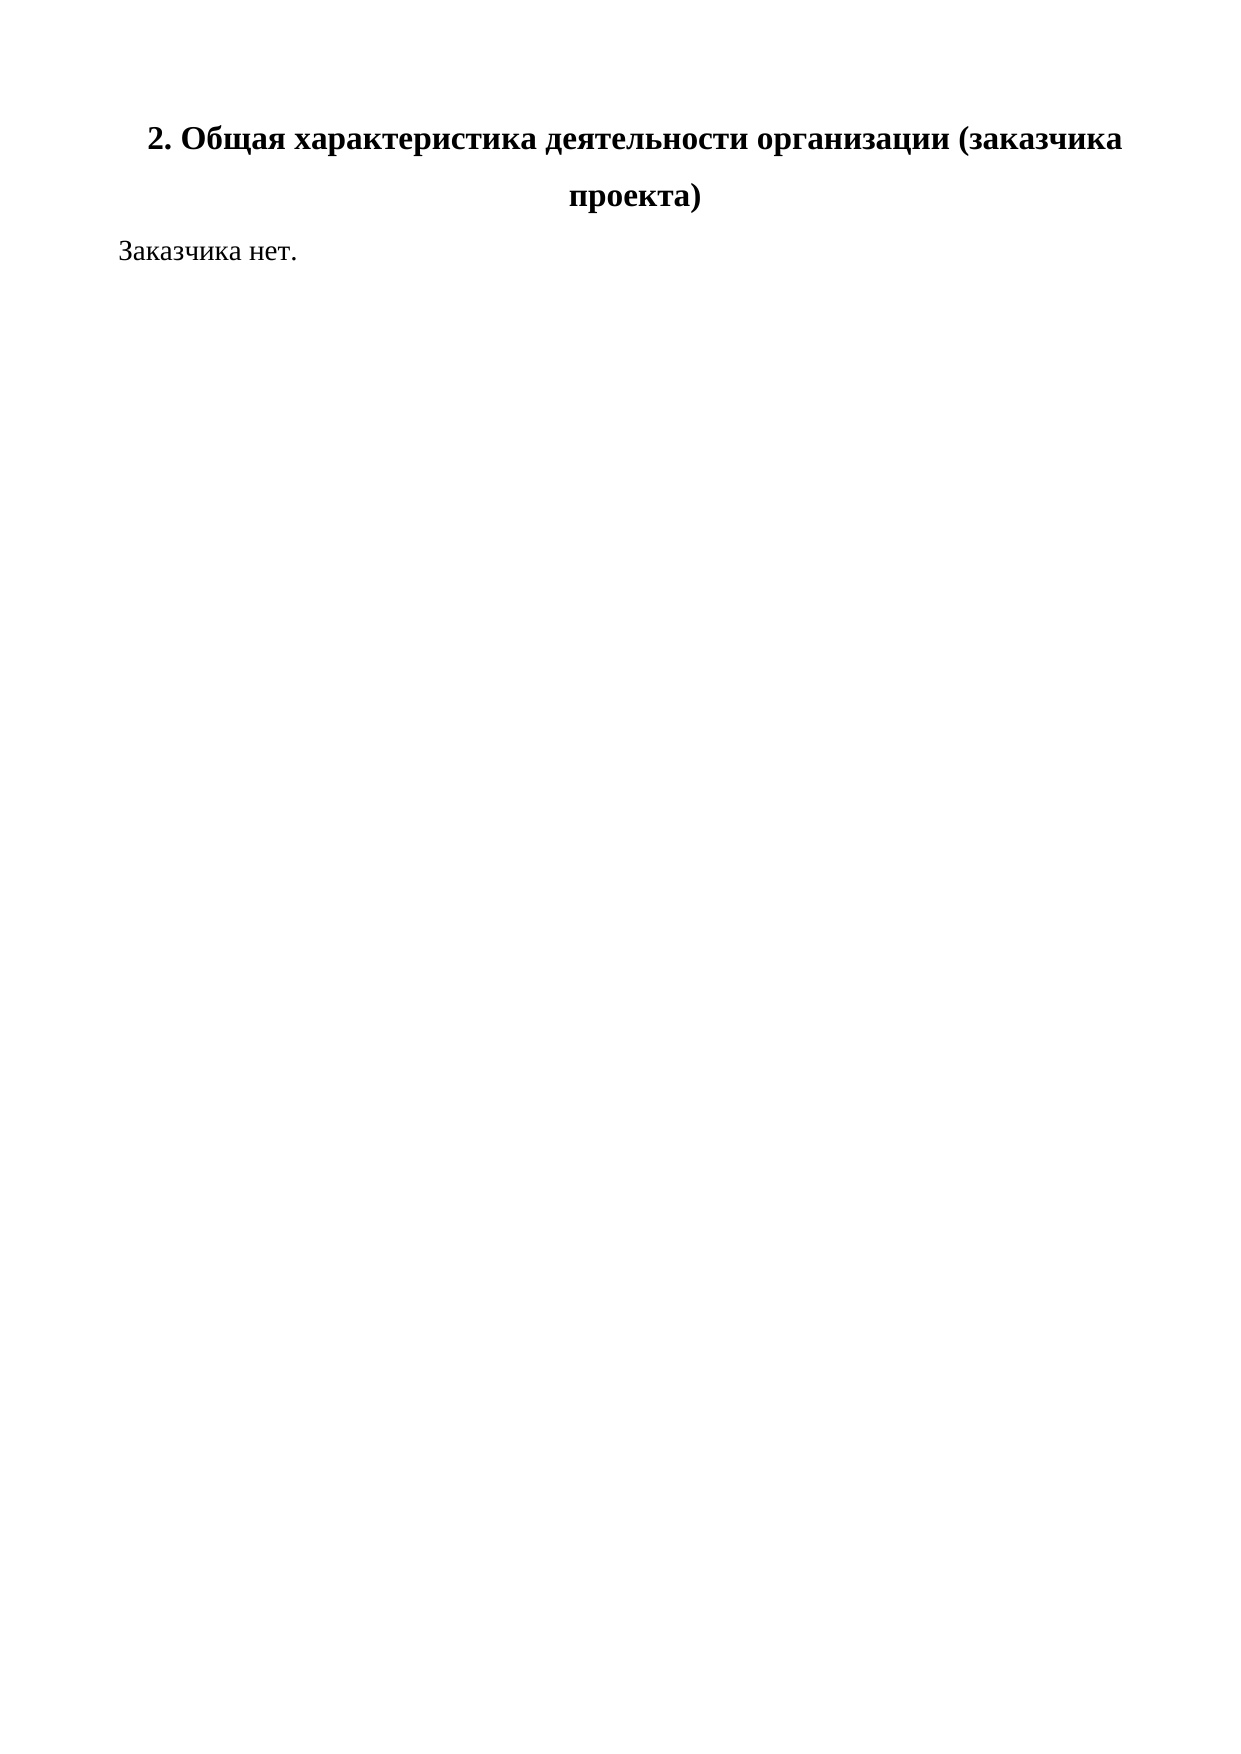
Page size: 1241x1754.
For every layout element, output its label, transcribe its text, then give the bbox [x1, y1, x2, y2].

text 2. Общая характеристика деятельности организации (заказчика проекта) [118, 118, 1152, 214]
text Заказчика нет. [118, 233, 1152, 267]
